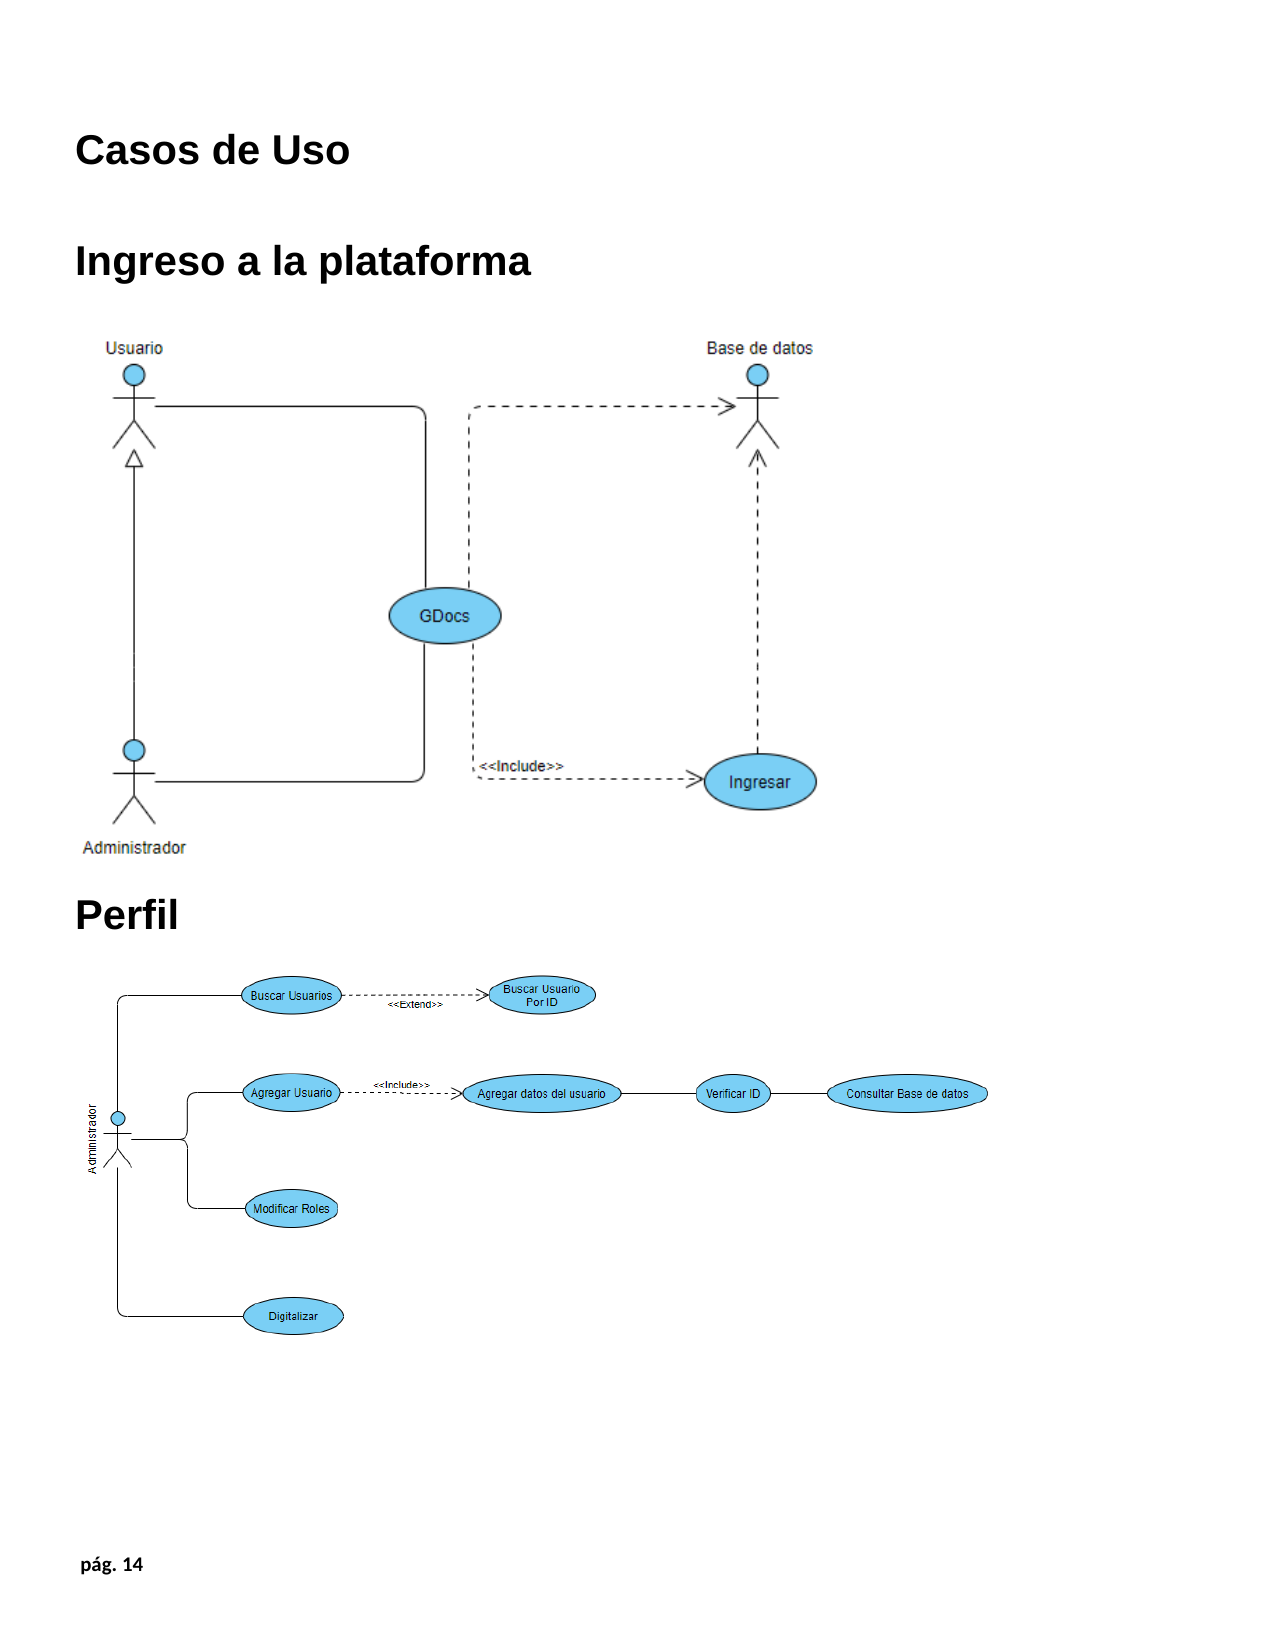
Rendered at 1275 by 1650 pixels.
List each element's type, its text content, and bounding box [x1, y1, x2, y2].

picture [75, 958, 1000, 1347]
text Perfil [75, 890, 1200, 938]
picture [75, 304, 845, 872]
subtitle Casos de Uso [75, 125, 1200, 173]
text Ingreso a la plataforma [75, 236, 1200, 284]
